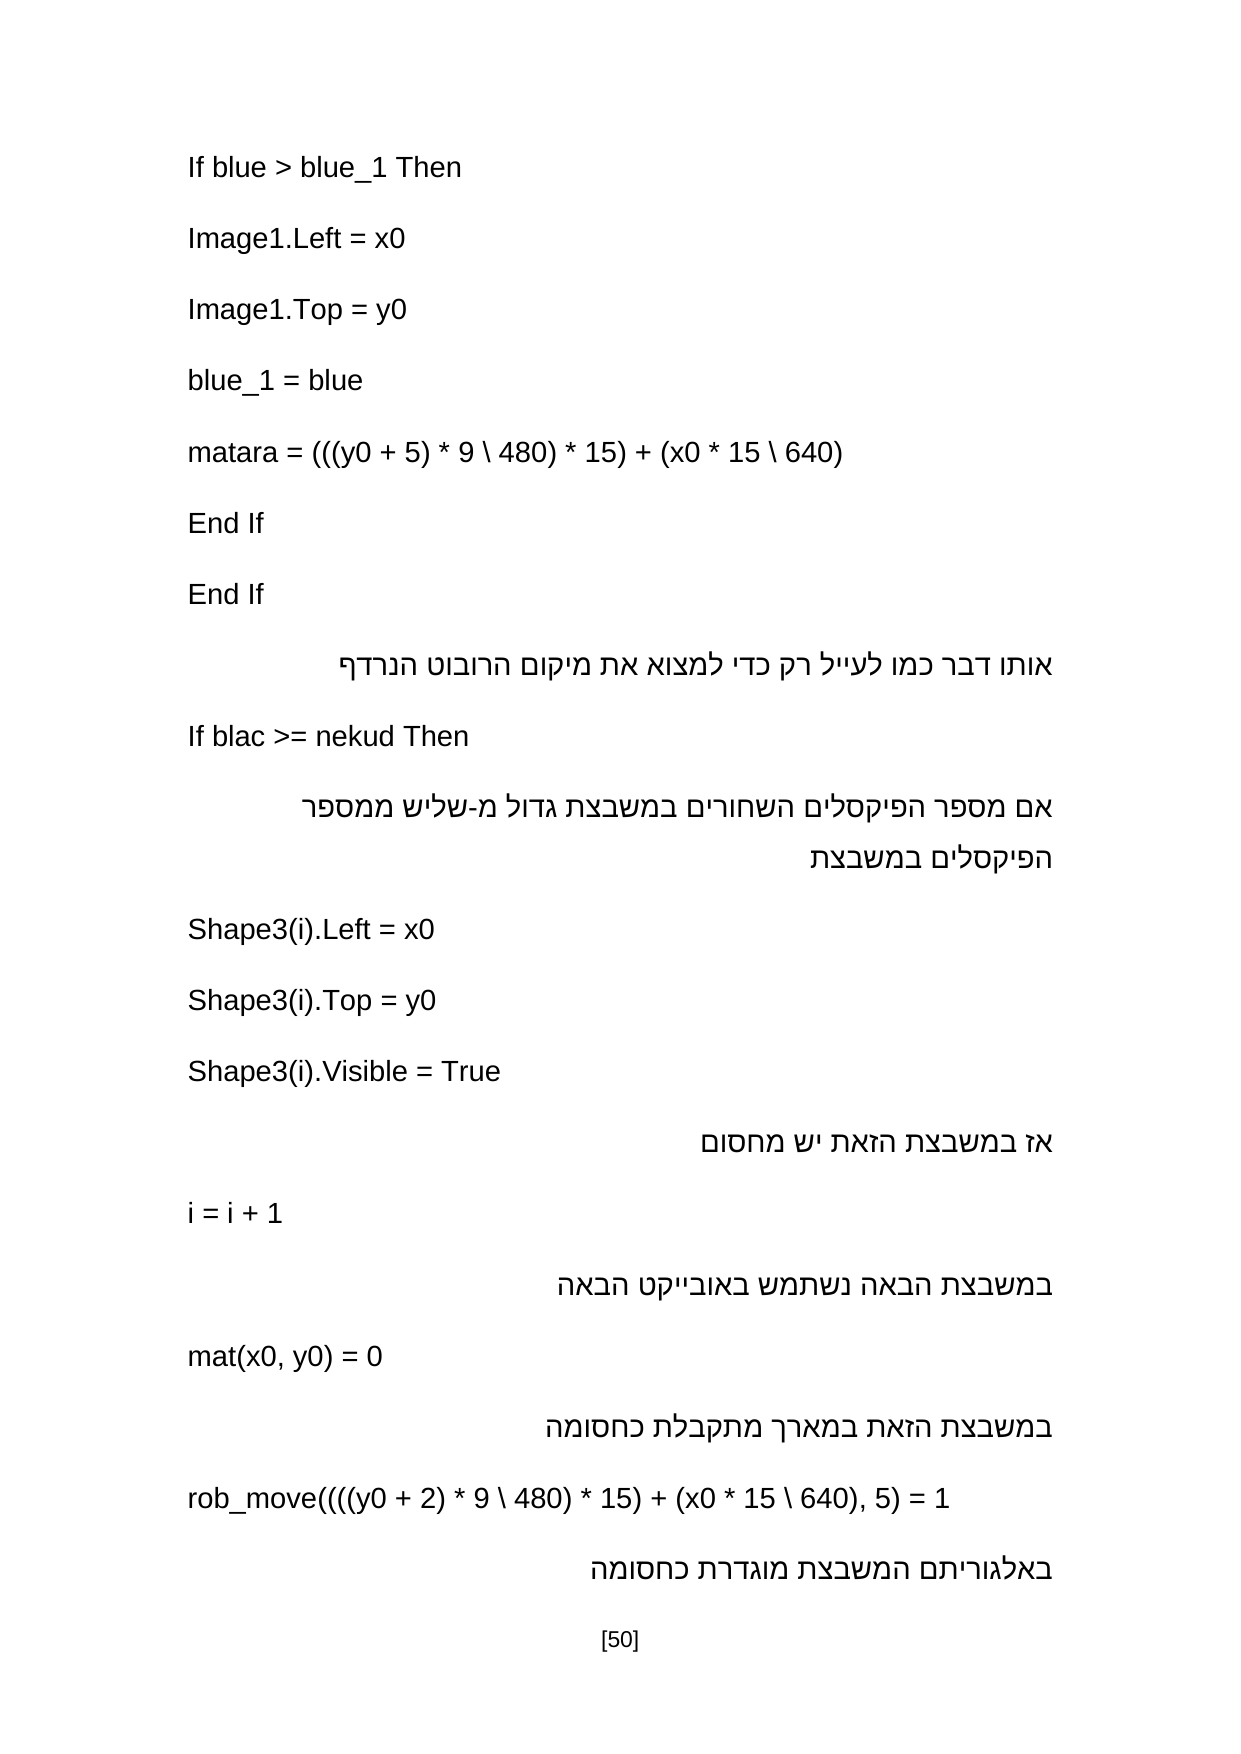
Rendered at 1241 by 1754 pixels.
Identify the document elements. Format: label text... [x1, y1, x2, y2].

text באלגוריתם המשבצת מוגדרת כחסומה [187, 1552, 1053, 1586]
text mat(x0, y0) = 0 [187, 1339, 1053, 1372]
text blue_1 = blue [187, 363, 1053, 397]
text i = i + 1 [187, 1196, 1053, 1230]
text במשבצת הבאה נשתמש באובייקט הבאה [187, 1267, 1053, 1301]
text Shape3(i).Top = y0 [187, 983, 1053, 1016]
text rob_move((((y0 + 2) * 9 \ 480) * 15) + (x0 * 15 \ 640), 5) = 1 [187, 1481, 1053, 1514]
text If blue > blue_1 Then [187, 150, 1053, 183]
text End If [187, 506, 1053, 539]
text matara = (((y0 + 5) * 9 \ 480) * 15) + (x0 * 15 \ 640) [187, 434, 1053, 468]
text Image1.Left = x0 [187, 221, 1053, 255]
text אותו דבר כמו לעייל רק כדי למצוא את מיקום הרובוט הנרדף [187, 648, 1053, 682]
text במשבצת הזאת במארך מתקבלת כחסומה [187, 1410, 1053, 1443]
text Image1.Top = y0 [187, 292, 1053, 326]
text If blac >= nekud Then [187, 719, 1053, 753]
text אז במשבצת הזאת יש מחסום [187, 1125, 1053, 1159]
text Shape3(i).Left = x0 [187, 912, 1053, 945]
text אם מספר הפיקסלים השחורים במשבצת גדול מ-שליש ממספר הפיקסלים במשבצת [187, 790, 1053, 874]
text End If [187, 577, 1053, 610]
text Shape3(i).Visible = True [187, 1054, 1053, 1088]
